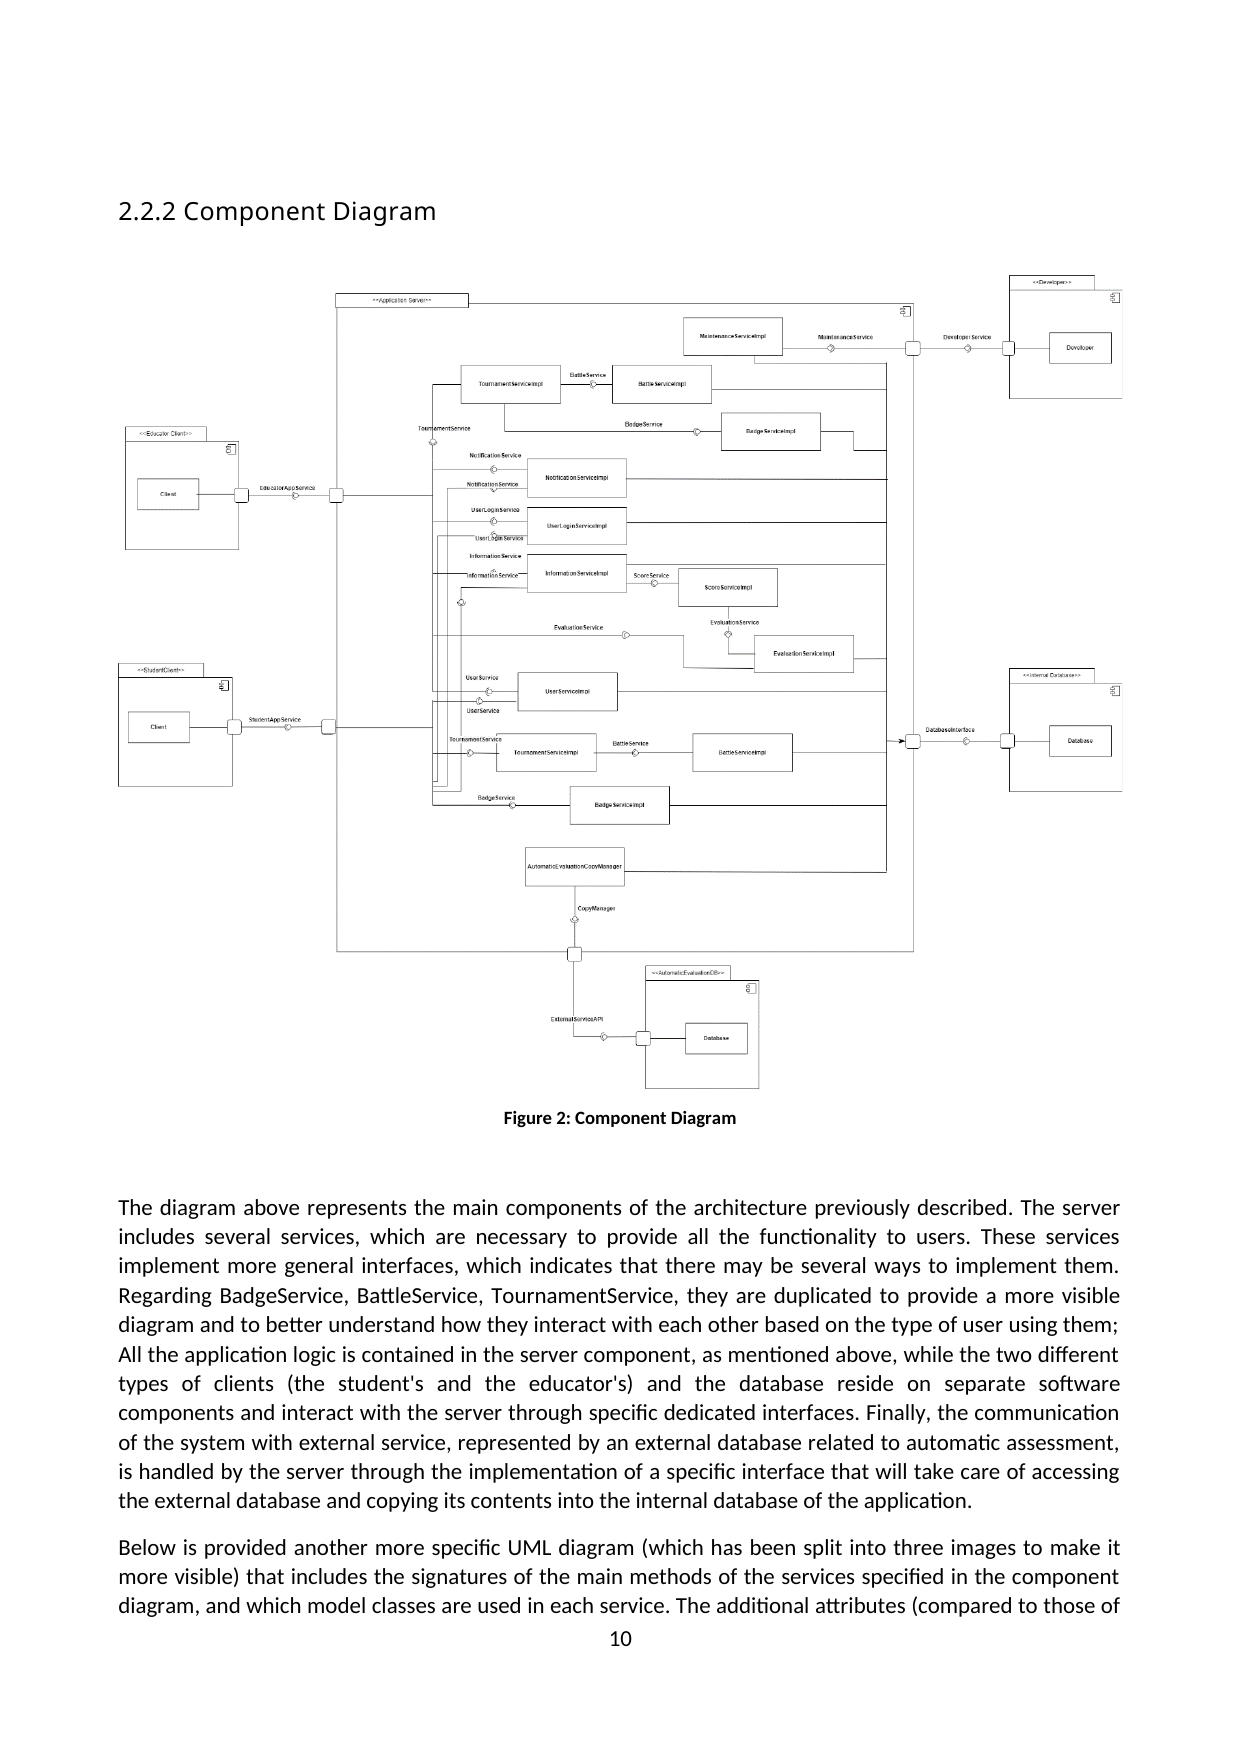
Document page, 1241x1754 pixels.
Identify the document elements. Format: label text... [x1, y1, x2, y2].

picture [118, 275, 1123, 1089]
text The diagram above represents the main components of the architecture previously described. The server includes several services, which are necessary to provide all the functionality to users. These services implement more general interfaces, which indicates that there may be several ways to implement them. Regarding BadgeService, BattleService, TournamentService, they are duplicated to provide a more visible diagram and to better understand how they interact with each other based on the type of user using them; All the application logic is contained in the server component, as mentioned above, while the two different types of clients (the student's and the educator's) and the database reside on separate software components and interact with the server through specific dedicated interfaces. Finally, the communication of the system with external service, represented by an external database related to automatic assessment, is handled by the server through the implementation of a specific interface that will take care of accessing the external database and copying its contents into the internal database of the application. [118, 1193, 1122, 1515]
subtitle 2.2.2 Component Diagram [118, 194, 1122, 228]
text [118, 1533, 1122, 1619]
